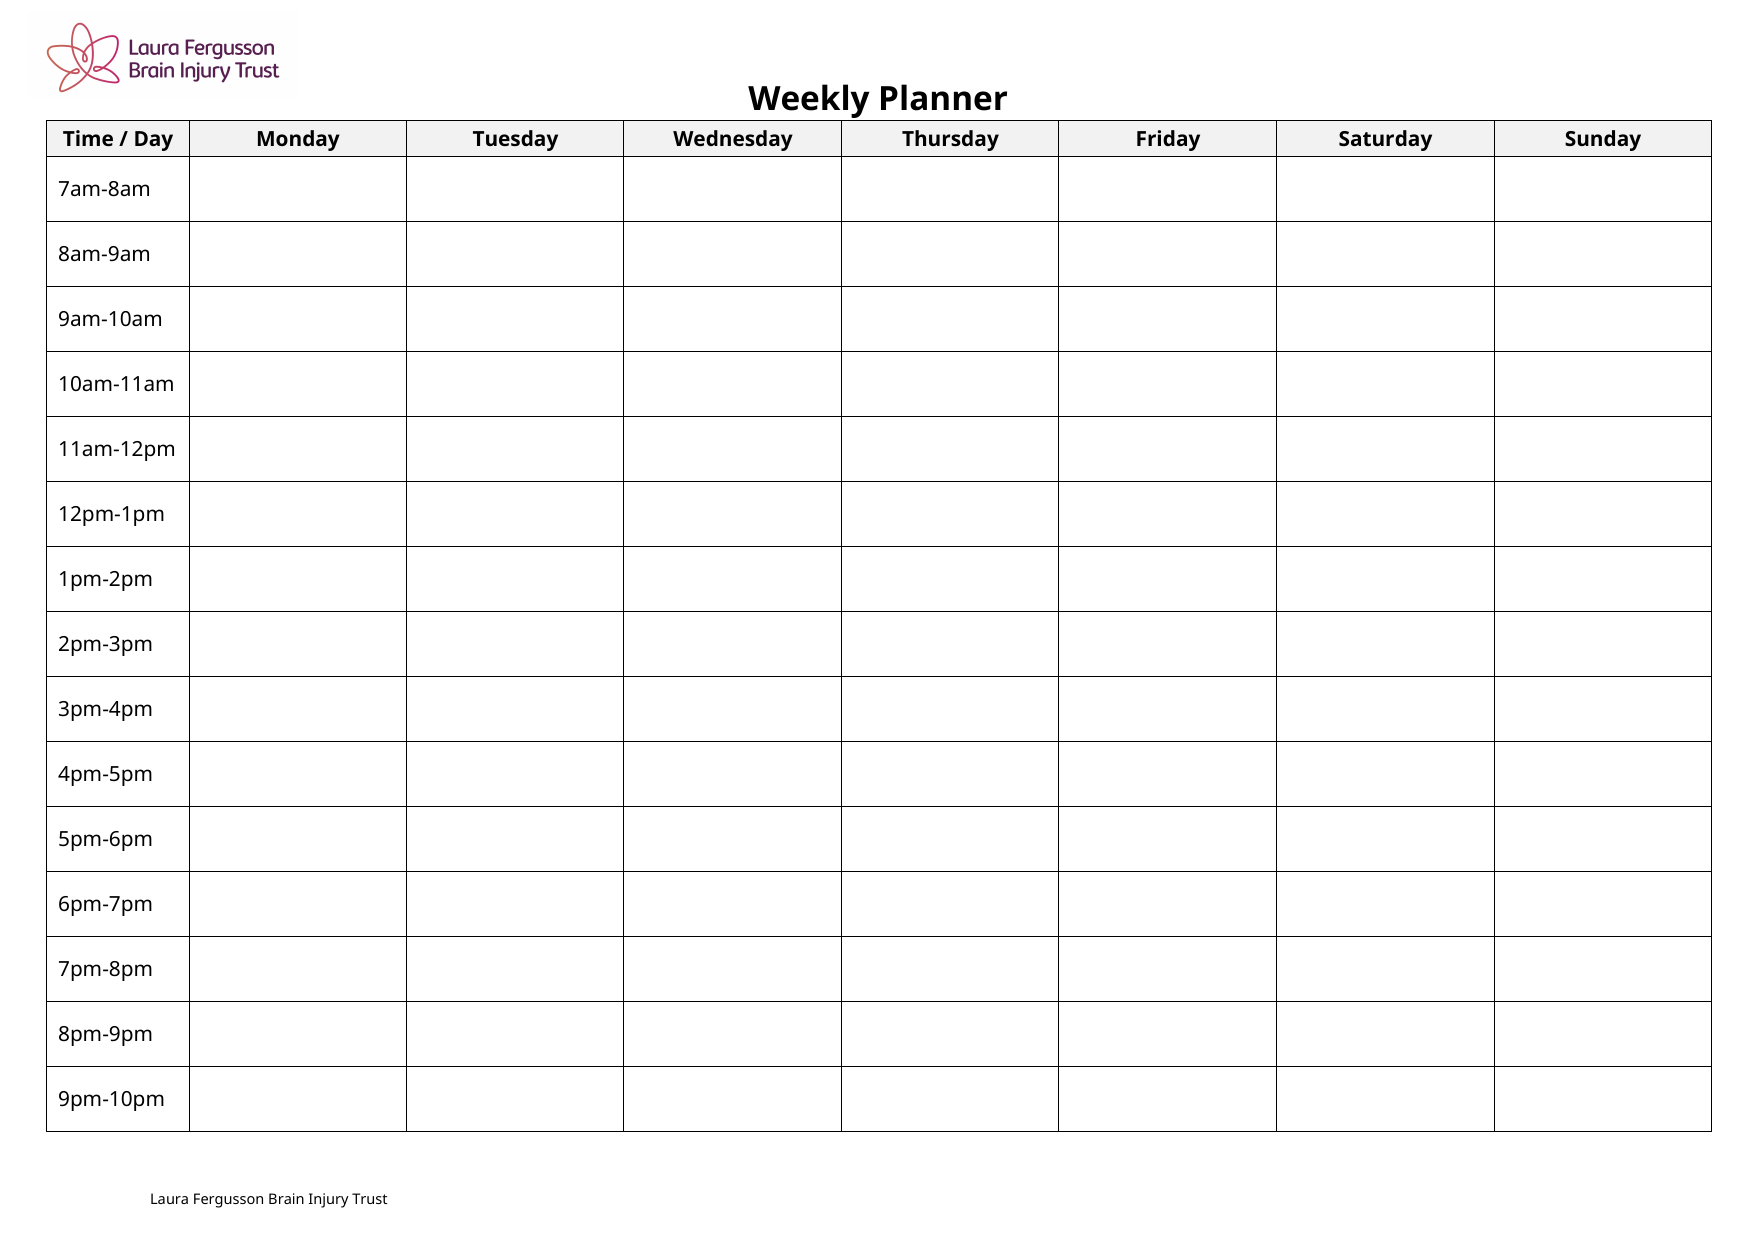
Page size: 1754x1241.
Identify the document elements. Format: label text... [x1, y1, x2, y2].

table_cell [624, 872, 841, 936]
table_cell [1059, 157, 1276, 221]
table_cell [1277, 677, 1494, 741]
table_cell [1059, 937, 1276, 1001]
table_cell [624, 547, 841, 611]
table_cell [407, 937, 623, 1001]
table_cell [842, 742, 1058, 806]
table_cell [1495, 222, 1711, 286]
table_cell [624, 612, 841, 676]
table_header Thursday [842, 121, 1058, 156]
table_cell 5pm-6pm [47, 807, 189, 871]
table_cell [1495, 937, 1711, 1001]
table_cell [1495, 872, 1711, 936]
table_cell [842, 482, 1058, 546]
table_cell [1059, 417, 1276, 481]
table_cell [190, 677, 406, 741]
table_cell [1495, 807, 1711, 871]
table_cell [190, 482, 406, 546]
table_cell [1059, 1002, 1276, 1066]
table_cell [407, 222, 623, 286]
table_cell [1059, 612, 1276, 676]
table_cell [407, 482, 623, 546]
table_cell [190, 222, 406, 286]
table_cell [1059, 287, 1276, 351]
table_cell [407, 352, 623, 416]
table_cell [407, 547, 623, 611]
table_cell [190, 287, 406, 351]
table_cell [1277, 222, 1494, 286]
table_cell [624, 482, 841, 546]
table_cell [1059, 547, 1276, 611]
table_cell [407, 287, 623, 351]
table_cell [842, 677, 1058, 741]
table_cell [407, 677, 623, 741]
table_cell [624, 1067, 841, 1131]
table_cell 12pm-1pm [47, 482, 189, 546]
table_cell [1059, 352, 1276, 416]
table_cell [1277, 352, 1494, 416]
table_cell [1495, 677, 1711, 741]
table_cell [1277, 1067, 1494, 1131]
table_cell [842, 157, 1058, 221]
table_cell [1277, 937, 1494, 1001]
table_header Monday [190, 121, 406, 156]
table_cell [1059, 222, 1276, 286]
table_cell [624, 807, 841, 871]
table_cell [190, 547, 406, 611]
table_cell [190, 937, 406, 1001]
table_cell [1495, 352, 1711, 416]
table_header Friday [1059, 121, 1276, 156]
table_cell [190, 1002, 406, 1066]
table_cell 9pm-10pm [47, 1067, 189, 1131]
table_cell [842, 222, 1058, 286]
table_cell 7am-8am [47, 157, 189, 221]
table_header Wednesday [624, 121, 841, 156]
table_cell [1277, 482, 1494, 546]
table_cell [407, 612, 623, 676]
table_cell [624, 417, 841, 481]
table_cell [1495, 612, 1711, 676]
table_cell [1277, 742, 1494, 806]
table_cell [407, 417, 623, 481]
table_cell [190, 1067, 406, 1131]
table_cell [1495, 1067, 1711, 1131]
table_cell [1059, 872, 1276, 936]
table_cell [1059, 742, 1276, 806]
table_cell 9am-10am [47, 287, 189, 351]
table_cell [190, 612, 406, 676]
table_cell [842, 287, 1058, 351]
table_cell [842, 547, 1058, 611]
table_cell [1495, 482, 1711, 546]
table_header Tuesday [407, 121, 623, 156]
table_cell [624, 287, 841, 351]
table_cell [407, 1002, 623, 1066]
table_cell 1pm-2pm [47, 547, 189, 611]
table_cell 8pm-9pm [47, 1002, 189, 1066]
table_cell [1277, 287, 1494, 351]
table_cell [1277, 612, 1494, 676]
table_cell 4pm-5pm [47, 742, 189, 806]
table_cell [1059, 677, 1276, 741]
table_cell [842, 1067, 1058, 1131]
table_cell [190, 352, 406, 416]
table_cell [842, 1002, 1058, 1066]
table_cell [407, 872, 623, 936]
table_cell [842, 807, 1058, 871]
table_cell [842, 352, 1058, 416]
picture [26, 12, 300, 98]
table_cell [1495, 547, 1711, 611]
table_cell [1059, 482, 1276, 546]
table_cell [1277, 1002, 1494, 1066]
table_cell [1495, 287, 1711, 351]
table_cell [407, 742, 623, 806]
table_cell [1495, 417, 1711, 481]
table_cell [624, 222, 841, 286]
table_cell 10am-11am [47, 352, 189, 416]
table_cell [842, 872, 1058, 936]
table_cell [1495, 742, 1711, 806]
table_cell [624, 1002, 841, 1066]
table_cell [842, 937, 1058, 1001]
table_cell [624, 742, 841, 806]
table_cell 8am-9am [47, 222, 189, 286]
table_cell 7pm-8pm [47, 937, 189, 1001]
table_header Sunday [1495, 121, 1711, 156]
table_cell [1277, 417, 1494, 481]
table_cell [190, 872, 406, 936]
table_cell [624, 677, 841, 741]
table_cell [1059, 1067, 1276, 1131]
table_cell [1277, 807, 1494, 871]
table_cell 2pm-3pm [47, 612, 189, 676]
table_cell 6pm-7pm [47, 872, 189, 936]
table_cell [407, 807, 623, 871]
table_header Time / Day [47, 121, 189, 156]
table_cell [1277, 872, 1494, 936]
table_cell 3pm-4pm [47, 677, 189, 741]
table_cell [624, 157, 841, 221]
table_cell [1277, 157, 1494, 221]
table_header Saturday [1277, 121, 1494, 156]
table_cell [1495, 1002, 1711, 1066]
table_cell [1277, 547, 1494, 611]
table_cell [190, 417, 406, 481]
table_cell 11am-12pm [47, 417, 189, 481]
table_cell [624, 352, 841, 416]
table_cell [842, 612, 1058, 676]
table_cell [407, 1067, 623, 1131]
table_cell [1495, 157, 1711, 221]
table_cell [407, 157, 623, 221]
table_cell [190, 807, 406, 871]
table_cell [190, 742, 406, 806]
table_cell [190, 157, 406, 221]
table_cell [842, 417, 1058, 481]
table_cell [1059, 807, 1276, 871]
table_cell [624, 937, 841, 1001]
